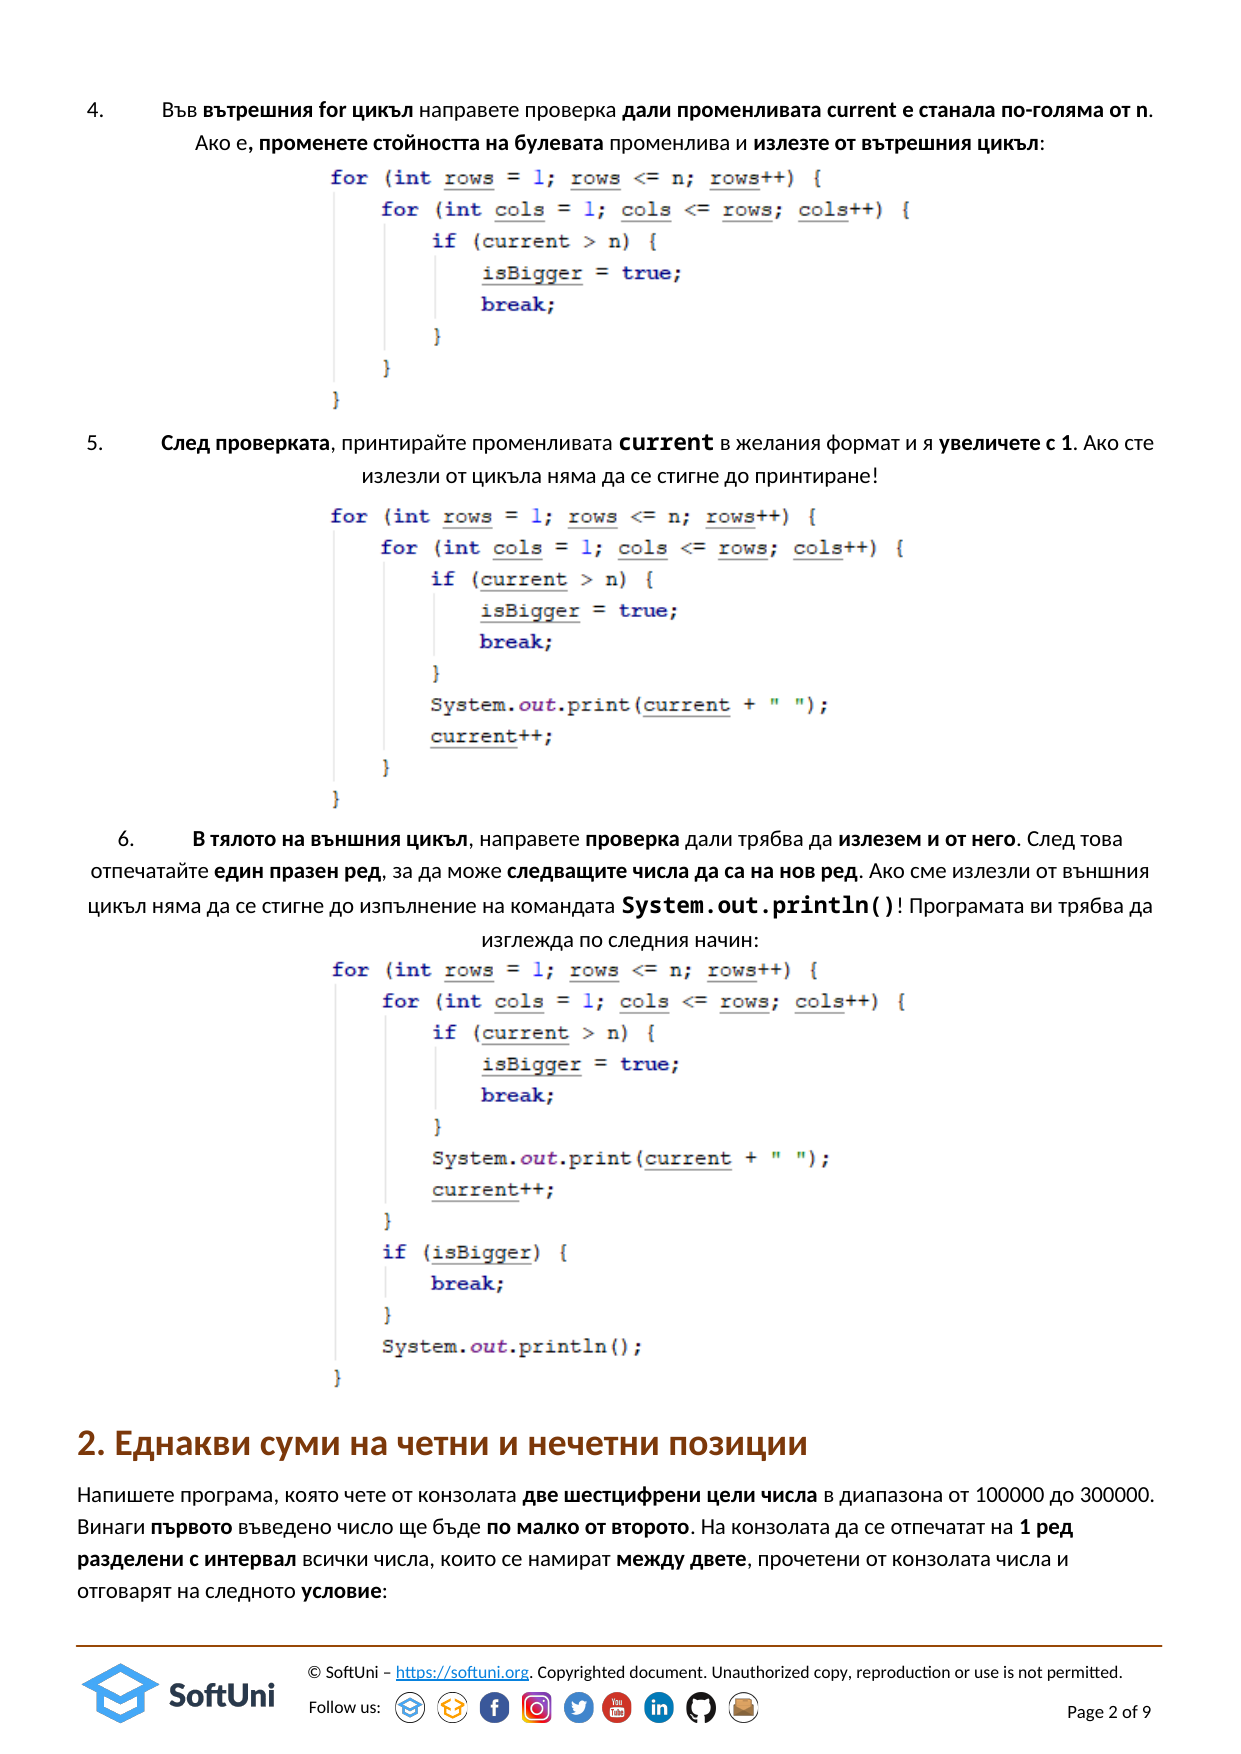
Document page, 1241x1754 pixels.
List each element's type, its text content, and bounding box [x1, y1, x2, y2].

picture [665, 1692, 674, 1701]
picture [522, 1692, 552, 1723]
picture [324, 493, 917, 821]
picture [395, 1692, 425, 1723]
picture [75, 1658, 281, 1729]
subtitle Еднакви суми на четни и нечетни позиции [77, 1419, 1163, 1465]
picture [728, 1692, 759, 1723]
picture [564, 1692, 594, 1723]
picture [658, 1705, 667, 1714]
text Напишете програма, която чете от конзолата две шестцифрени цели числа в диапазона от 100000 до 300000. Винаги първото въведено число ще бъде по малко от второто. На конзолата да се отпечатат на 1 ред разделени с интервал всички числа, които се намират между двете, прочетени от конзолата числа и отговарят на следното условие: [77, 1480, 1163, 1604]
picture [479, 1692, 510, 1723]
picture [686, 1692, 716, 1723]
picture [665, 1714, 674, 1723]
picture [644, 1692, 653, 1701]
picture [602, 1692, 632, 1723]
picture [437, 1692, 468, 1723]
picture [644, 1714, 653, 1723]
picture [324, 159, 917, 422]
picture [324, 957, 917, 1403]
